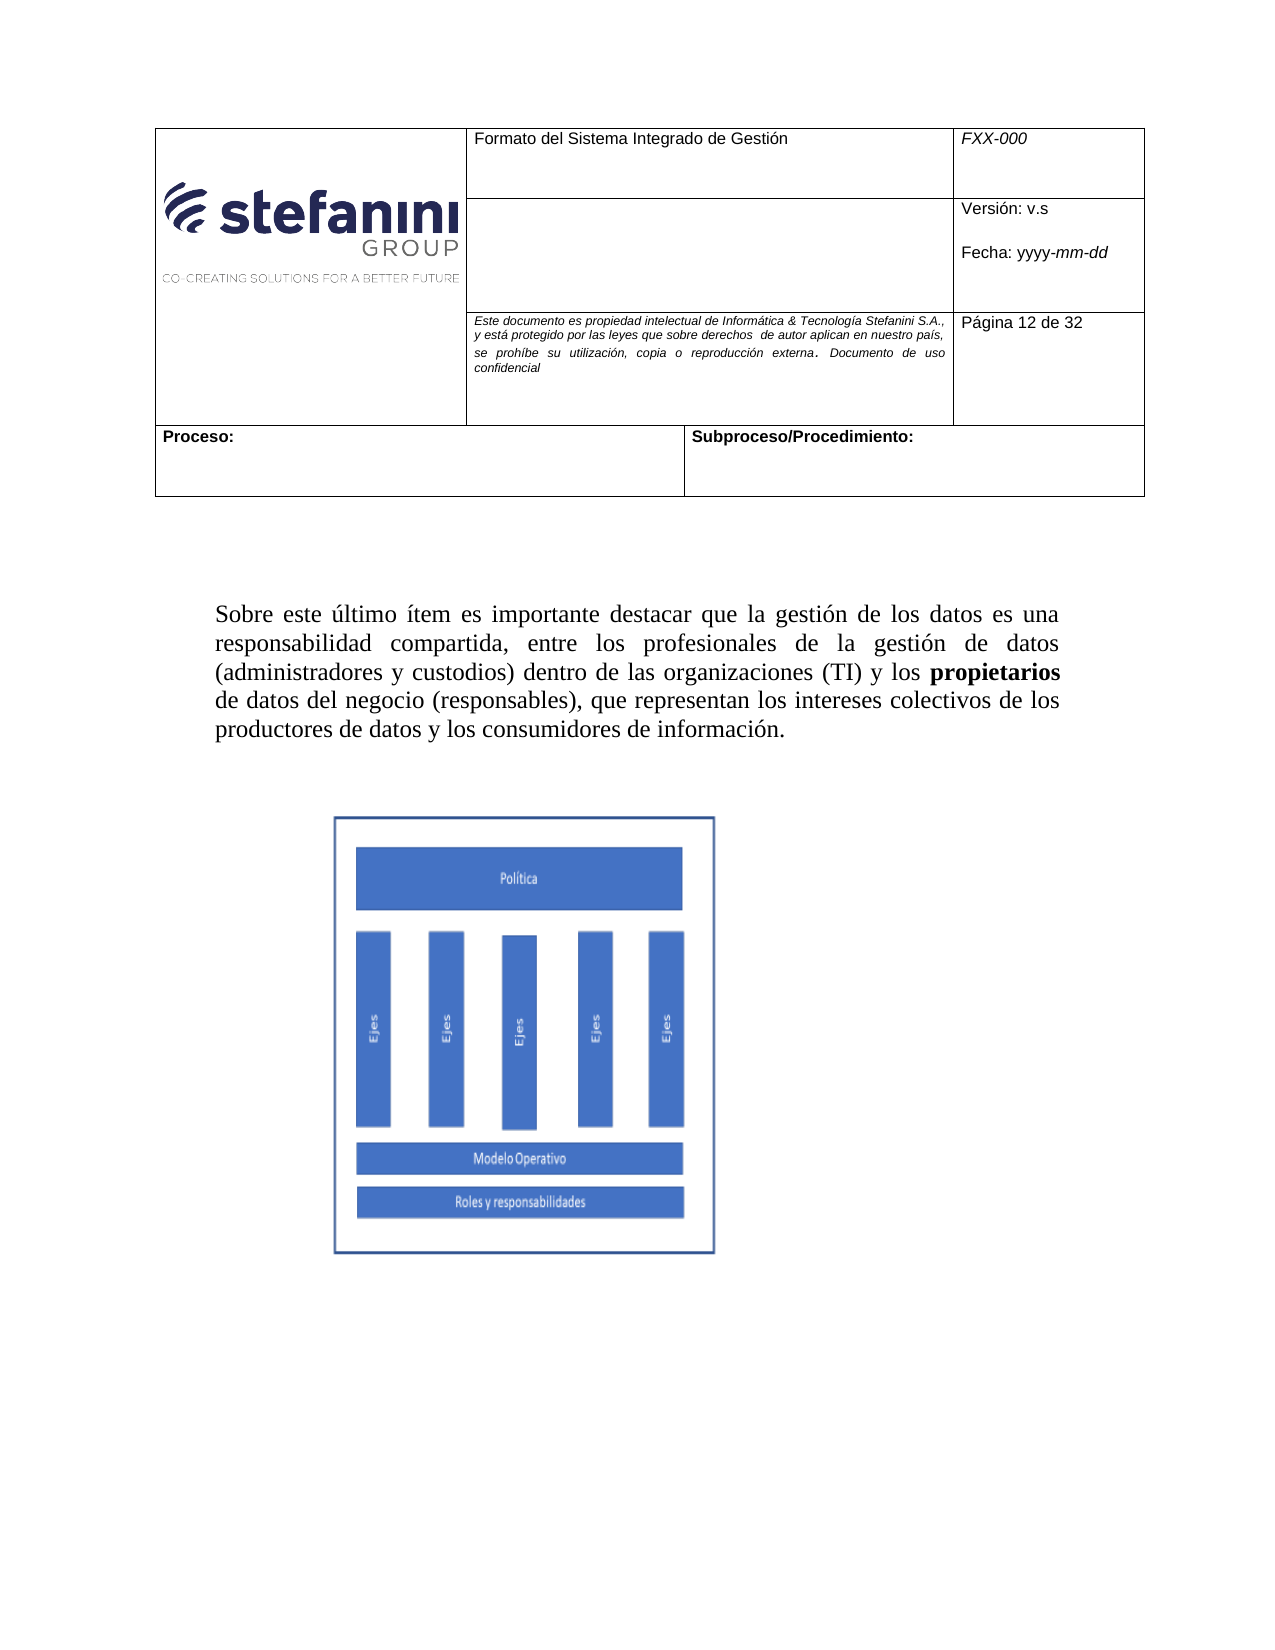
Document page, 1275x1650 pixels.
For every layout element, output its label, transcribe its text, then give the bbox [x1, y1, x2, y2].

text Sobre este último ítem es importante destacar que la gestión de los datos es una responsabilidad compartida, entre los profesionales de la gestión de datos (administradores y custodios) dentro de las organizaciones (TI) y los propietarios de datos del negocio (responsables), que representan los intereses colectivos de los productores de datos y los consumidores de información. [215, 599, 1060, 743]
picture [162, 182, 460, 286]
picture [196, 768, 857, 1297]
